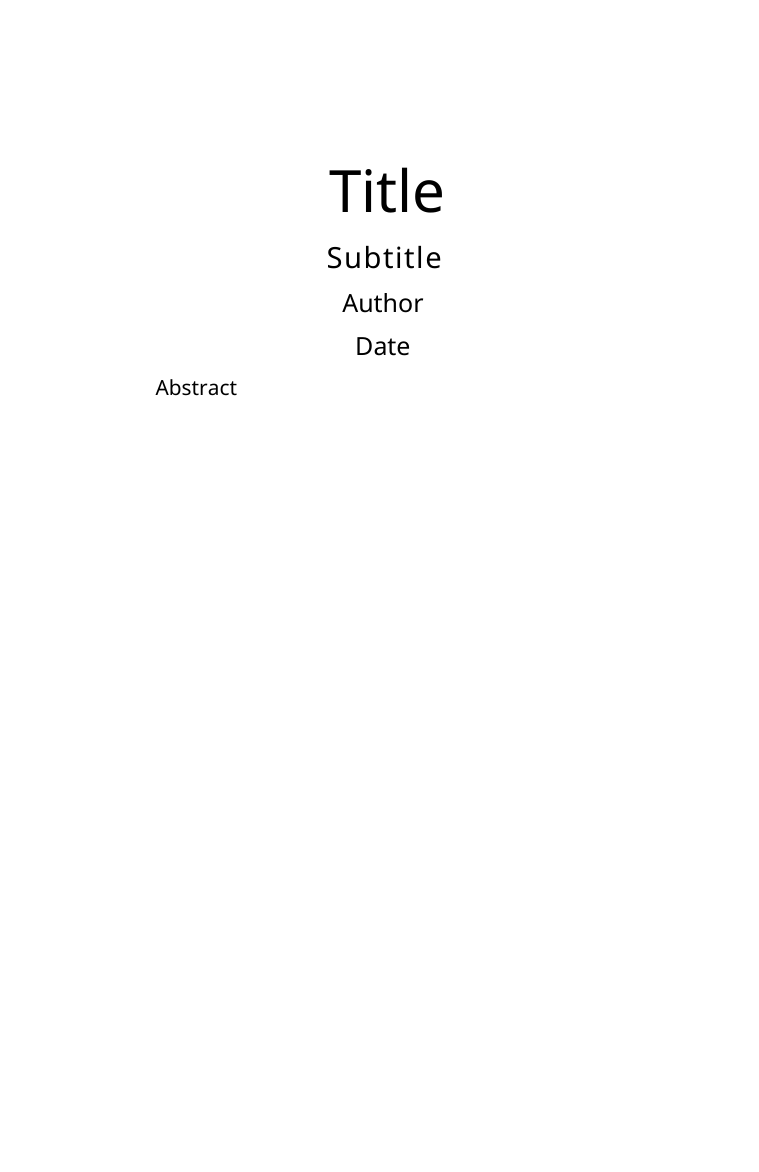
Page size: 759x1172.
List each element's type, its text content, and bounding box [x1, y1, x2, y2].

subtitle Subtitle [150, 238, 609, 277]
title Title [150, 150, 609, 229]
text Abstract [150, 373, 609, 401]
text Author [150, 286, 609, 320]
text Date [150, 328, 609, 362]
